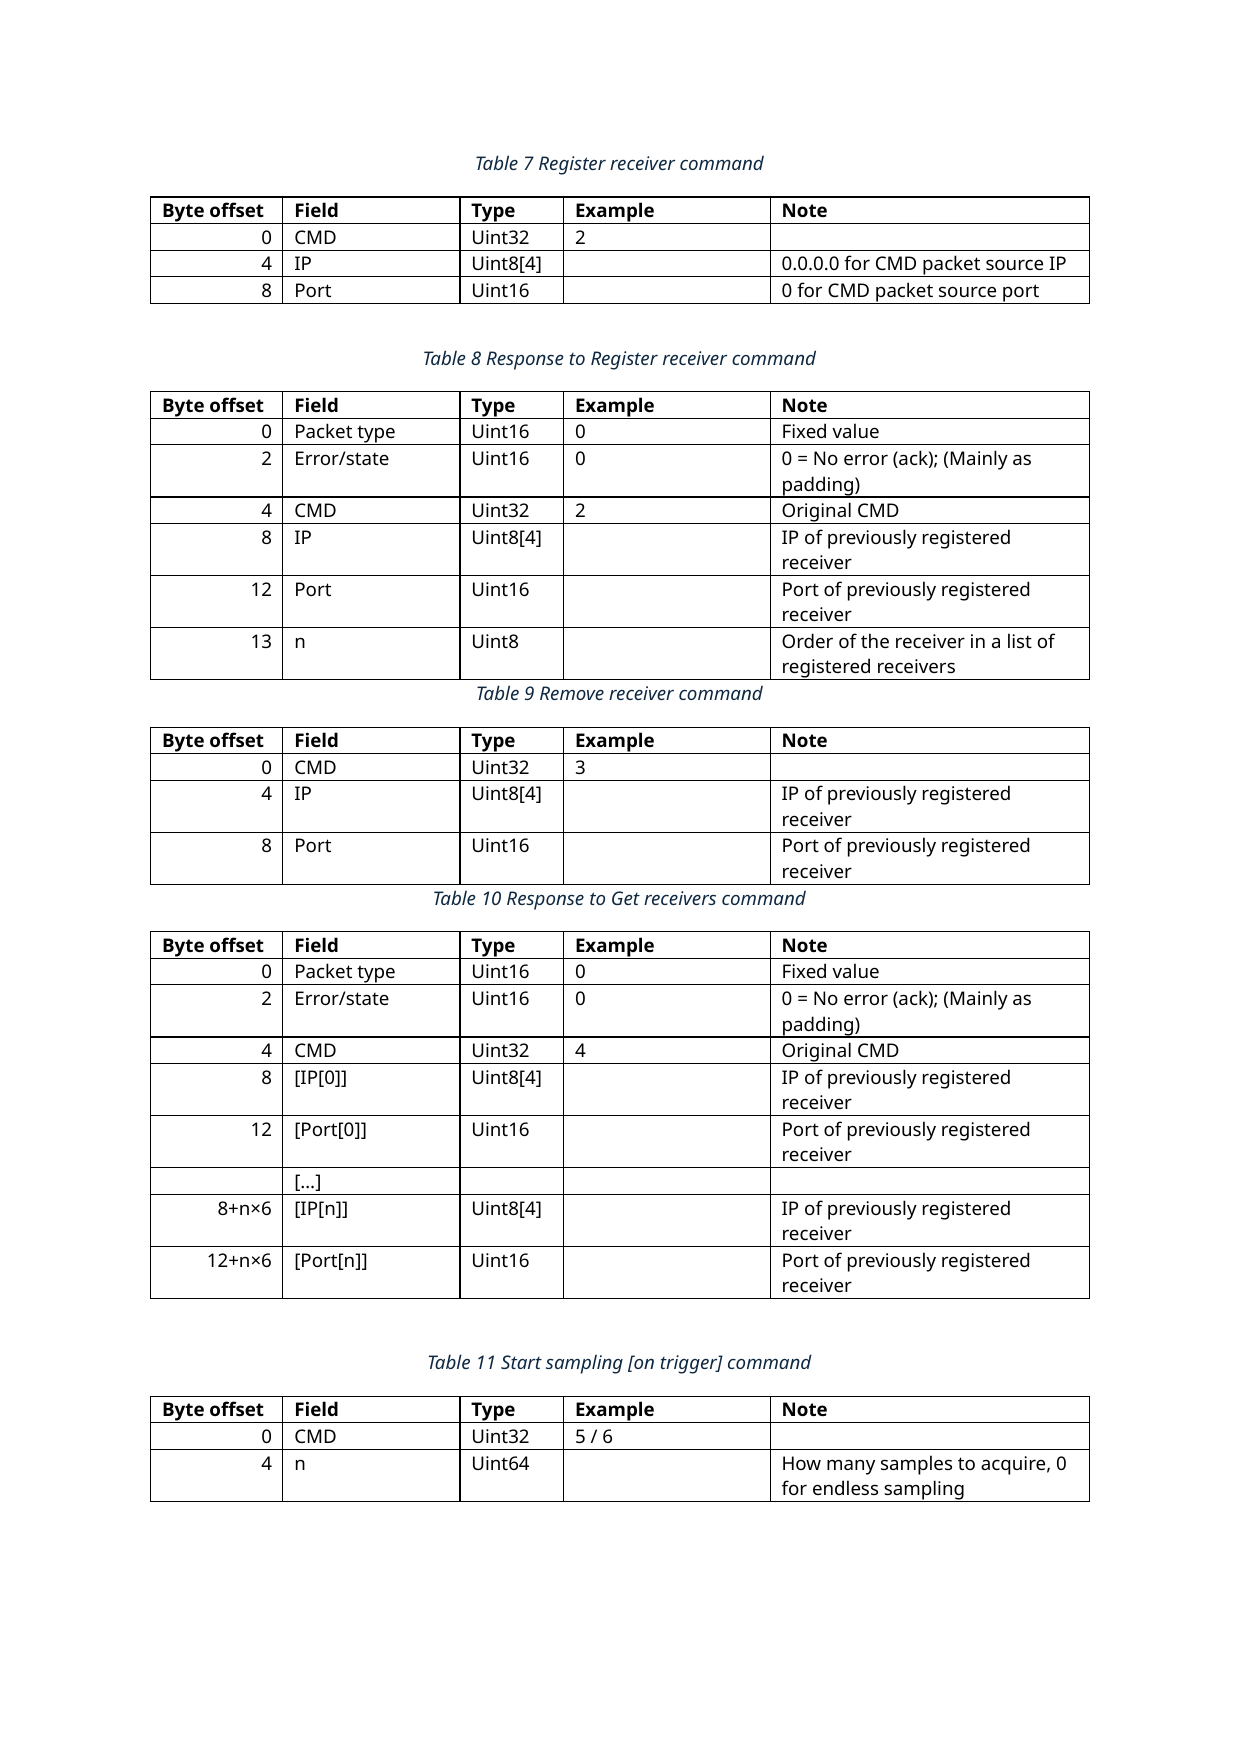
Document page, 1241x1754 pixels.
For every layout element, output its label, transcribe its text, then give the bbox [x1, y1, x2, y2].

table_cell 0 = No error (ack); (Mainly as padding) [771, 985, 1089, 1036]
table_cell IP [283, 524, 459, 575]
table_header Note [771, 728, 1089, 753]
table_cell 8 [151, 277, 282, 303]
table_cell Port of previously registered receiver [771, 833, 1089, 884]
table_cell [564, 781, 770, 832]
table_cell 12+n×6 [151, 1247, 282, 1298]
table_cell Uint16 [461, 419, 563, 444]
table_cell [564, 524, 770, 575]
table_cell 8 [151, 524, 282, 575]
table_cell 0 [151, 419, 282, 444]
table_header Field [283, 728, 459, 753]
table_cell 0 [564, 445, 770, 496]
table_cell CMD [283, 754, 459, 780]
table_cell 0 for CMD packet source port [771, 277, 1089, 303]
table_header Type [461, 1397, 563, 1422]
table_cell Uint8[4] [461, 524, 563, 575]
table_header Byte offset [151, 728, 282, 753]
table_cell [564, 251, 770, 276]
text Table 8 Response to Register receiver command [150, 345, 1090, 370]
table_cell [Port[n]] [283, 1247, 459, 1298]
table_header Note [771, 1397, 1089, 1422]
table_cell IP of previously registered receiver [771, 1195, 1089, 1246]
table_cell [771, 1423, 1089, 1449]
table_cell Port [283, 277, 459, 303]
table_cell 2 [564, 498, 770, 523]
table_cell Port of previously registered receiver [771, 1247, 1089, 1298]
table_cell Uint8[4] [461, 781, 563, 832]
table_cell Packet type [283, 959, 459, 984]
table_cell Uint16 [461, 1116, 563, 1167]
table_cell Uint16 [461, 833, 563, 884]
table_cell 4 [151, 251, 282, 276]
table_header Type [461, 392, 563, 418]
text Table 7 Register receiver command [150, 150, 1090, 176]
table_cell Uint16 [461, 985, 563, 1036]
table_cell Port of previously registered receiver [771, 576, 1089, 627]
table_cell Uint32 [461, 754, 563, 780]
table_cell Uint16 [461, 277, 563, 303]
text Table 9 Remove receiver command [150, 680, 1090, 706]
table_cell 2 [151, 985, 282, 1036]
table_header Byte offset [151, 392, 282, 418]
table_cell Uint32 [461, 1038, 563, 1063]
table_cell n [283, 1450, 459, 1501]
table_cell 0 [151, 754, 282, 780]
table_header Note [771, 392, 1089, 418]
table_cell Original CMD [771, 498, 1089, 523]
table_cell CMD [283, 1038, 459, 1063]
table_header Note [771, 932, 1089, 958]
table_cell 4 [564, 1038, 770, 1063]
table_cell IP [283, 251, 459, 276]
table_cell 0 [564, 985, 770, 1036]
table_cell Uint8[4] [461, 1195, 563, 1246]
table_cell IP [283, 781, 459, 832]
table_cell Error/state [283, 445, 459, 496]
table_cell Error/state [283, 985, 459, 1036]
table_cell 12 [151, 576, 282, 627]
table_cell [771, 224, 1089, 249]
table_cell 13 [151, 628, 282, 679]
table_cell 3 [564, 754, 770, 780]
table_cell [564, 628, 770, 679]
table_cell 4 [151, 1450, 282, 1501]
table_cell Fixed value [771, 419, 1089, 444]
text Table 11 Start sampling [on trigger] command [150, 1349, 1090, 1375]
table_cell Uint32 [461, 1423, 563, 1449]
table_cell 4 [151, 1038, 282, 1063]
table_header Type [461, 728, 563, 753]
table_header Example [564, 392, 770, 418]
table_cell 0 [564, 419, 770, 444]
table_header Field [283, 932, 459, 958]
table_header Type [461, 198, 563, 223]
table_cell [IP[n]] [283, 1195, 459, 1246]
table_cell Uint8 [461, 628, 563, 679]
table_cell Uint64 [461, 1450, 563, 1501]
table_cell IP of previously registered receiver [771, 781, 1089, 832]
table_header Note [771, 198, 1089, 223]
table_cell [564, 833, 770, 884]
table_cell [564, 1116, 770, 1167]
table_header Field [283, 198, 459, 223]
table_cell Uint8[4] [461, 1064, 563, 1115]
table_cell IP of previously registered receiver [771, 1064, 1089, 1115]
table_cell [Port[0]] [283, 1116, 459, 1167]
table_cell 12 [151, 1116, 282, 1167]
table_cell [771, 1168, 1089, 1194]
table_cell Fixed value [771, 959, 1089, 984]
table_cell CMD [283, 498, 459, 523]
table_cell [564, 1247, 770, 1298]
table_cell n [283, 628, 459, 679]
table_cell 2 [151, 445, 282, 496]
table_cell CMD [283, 224, 459, 249]
table_cell [564, 1450, 770, 1501]
table_header Type [461, 932, 563, 958]
table_cell Port [283, 833, 459, 884]
table_cell IP of previously registered receiver [771, 524, 1089, 575]
table_header Field [283, 392, 459, 418]
table_cell [771, 754, 1089, 780]
table_cell Uint16 [461, 1247, 563, 1298]
table_cell Port of previously registered receiver [771, 1116, 1089, 1167]
table_cell 0 [564, 959, 770, 984]
table_cell Uint16 [461, 959, 563, 984]
table_cell Uint32 [461, 498, 563, 523]
table_cell Uint8[4] [461, 251, 563, 276]
table_cell [461, 1168, 563, 1194]
table_cell 0.0.0.0 for CMD packet source IP [771, 251, 1089, 276]
table_cell […] [283, 1168, 459, 1194]
table_cell Uint16 [461, 576, 563, 627]
table_cell Packet type [283, 419, 459, 444]
table_cell [564, 277, 770, 303]
table_cell 4 [151, 781, 282, 832]
table_cell CMD [283, 1423, 459, 1449]
table_cell [IP[0]] [283, 1064, 459, 1115]
text Table 10 Response to Get receivers command [150, 885, 1090, 910]
table_cell [564, 576, 770, 627]
table_header Example [564, 1397, 770, 1422]
table_cell 8 [151, 1064, 282, 1115]
table_cell Original CMD [771, 1038, 1089, 1063]
table_header Byte offset [151, 932, 282, 958]
table_cell Port [283, 576, 459, 627]
table_cell 4 [151, 498, 282, 523]
table_cell Order of the receiver in a list of registered receivers [771, 628, 1089, 679]
table_cell [564, 1168, 770, 1194]
table_header Byte offset [151, 1397, 282, 1422]
table_cell 8+n×6 [151, 1195, 282, 1246]
table_header Byte offset [151, 198, 282, 223]
table_cell [564, 1195, 770, 1246]
table_cell [564, 1064, 770, 1115]
table_cell Uint16 [461, 445, 563, 496]
table_cell 0 [151, 1423, 282, 1449]
table_header Example [564, 728, 770, 753]
table_cell 2 [564, 224, 770, 249]
table_cell 5 / 6 [564, 1423, 770, 1449]
table_header Example [564, 198, 770, 223]
table_cell 0 [151, 224, 282, 249]
table_header Field [283, 1397, 459, 1422]
table_header Example [564, 932, 770, 958]
table_cell 8 [151, 833, 282, 884]
table_cell Uint32 [461, 224, 563, 249]
table_cell [151, 1168, 282, 1194]
table_cell 0 = No error (ack); (Mainly as padding) [771, 445, 1089, 496]
table_cell How many samples to acquire, 0 for endless sampling [771, 1450, 1089, 1501]
table_cell 0 [151, 959, 282, 984]
